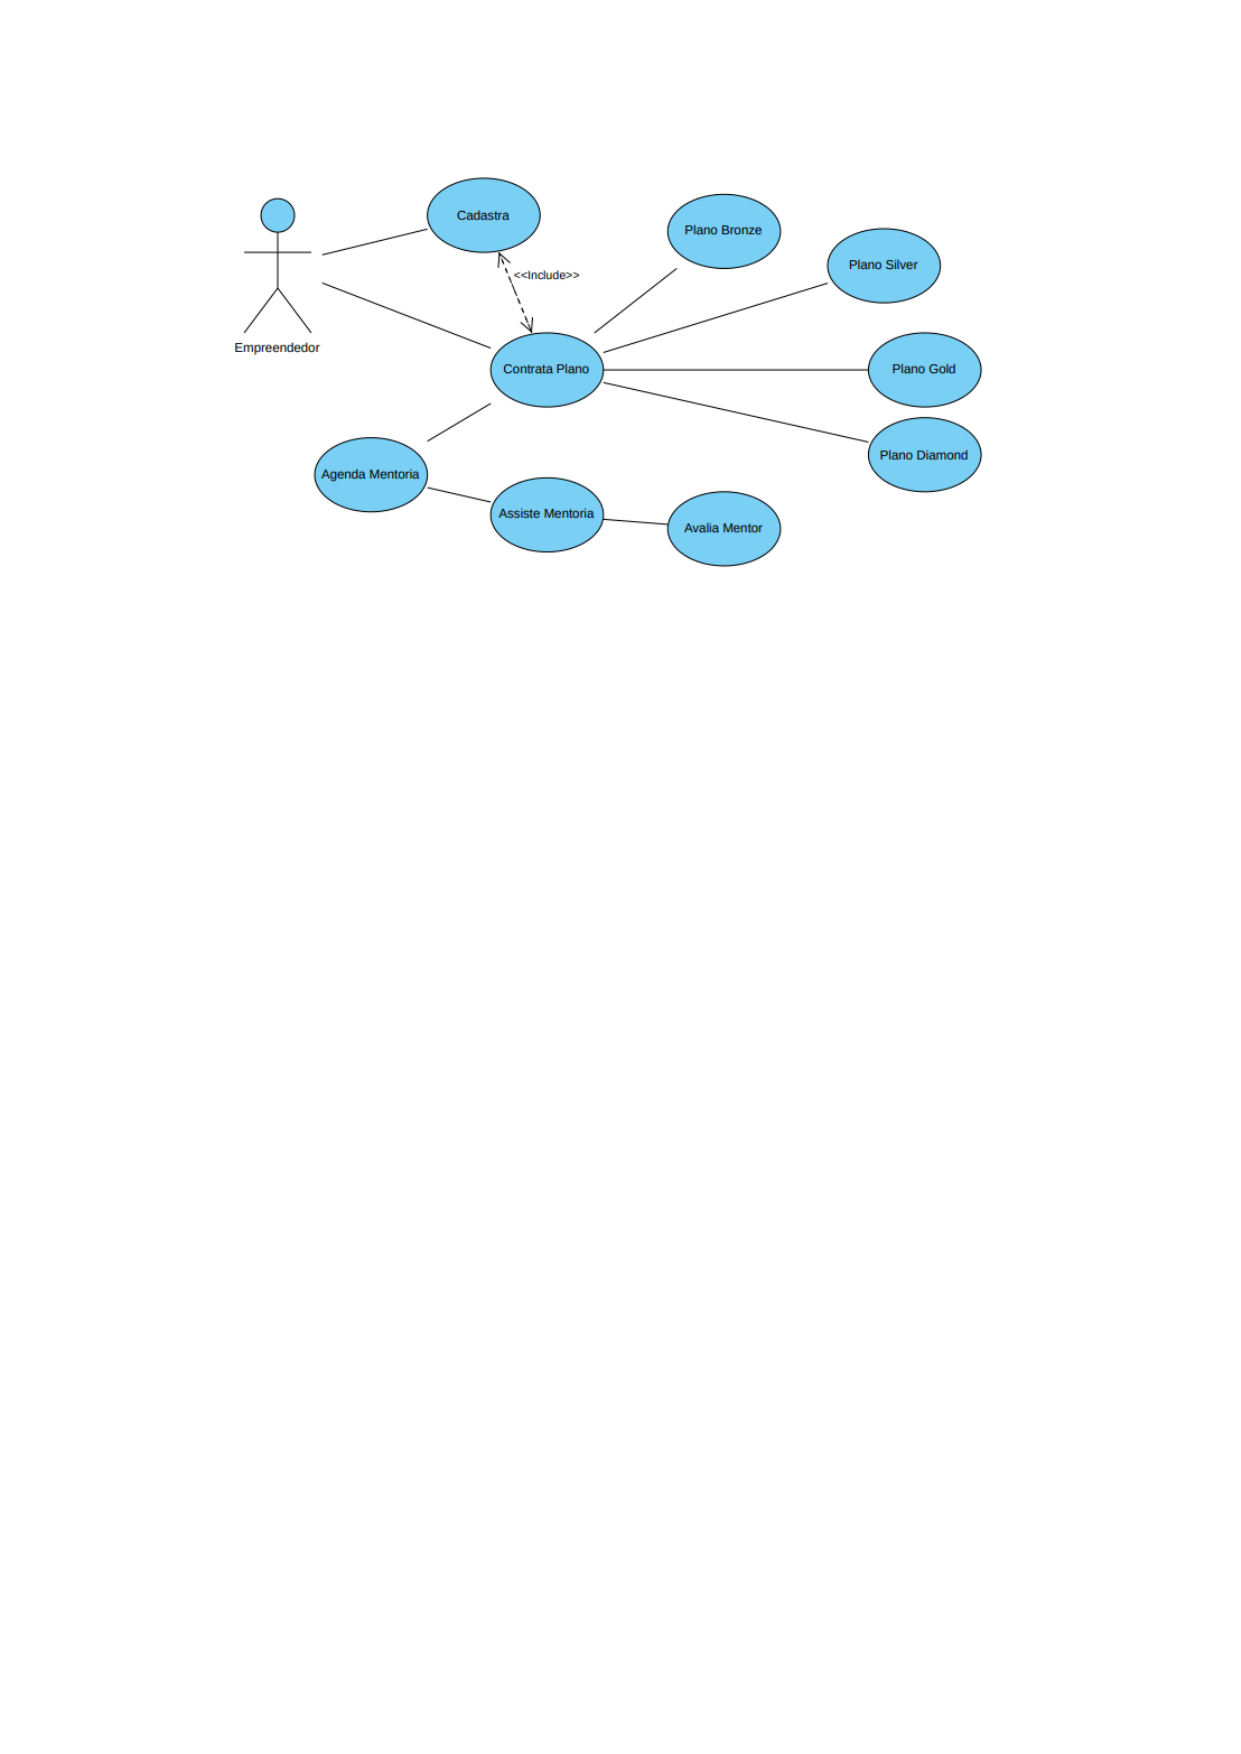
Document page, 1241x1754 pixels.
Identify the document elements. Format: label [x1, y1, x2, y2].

picture [177, 147, 1063, 622]
